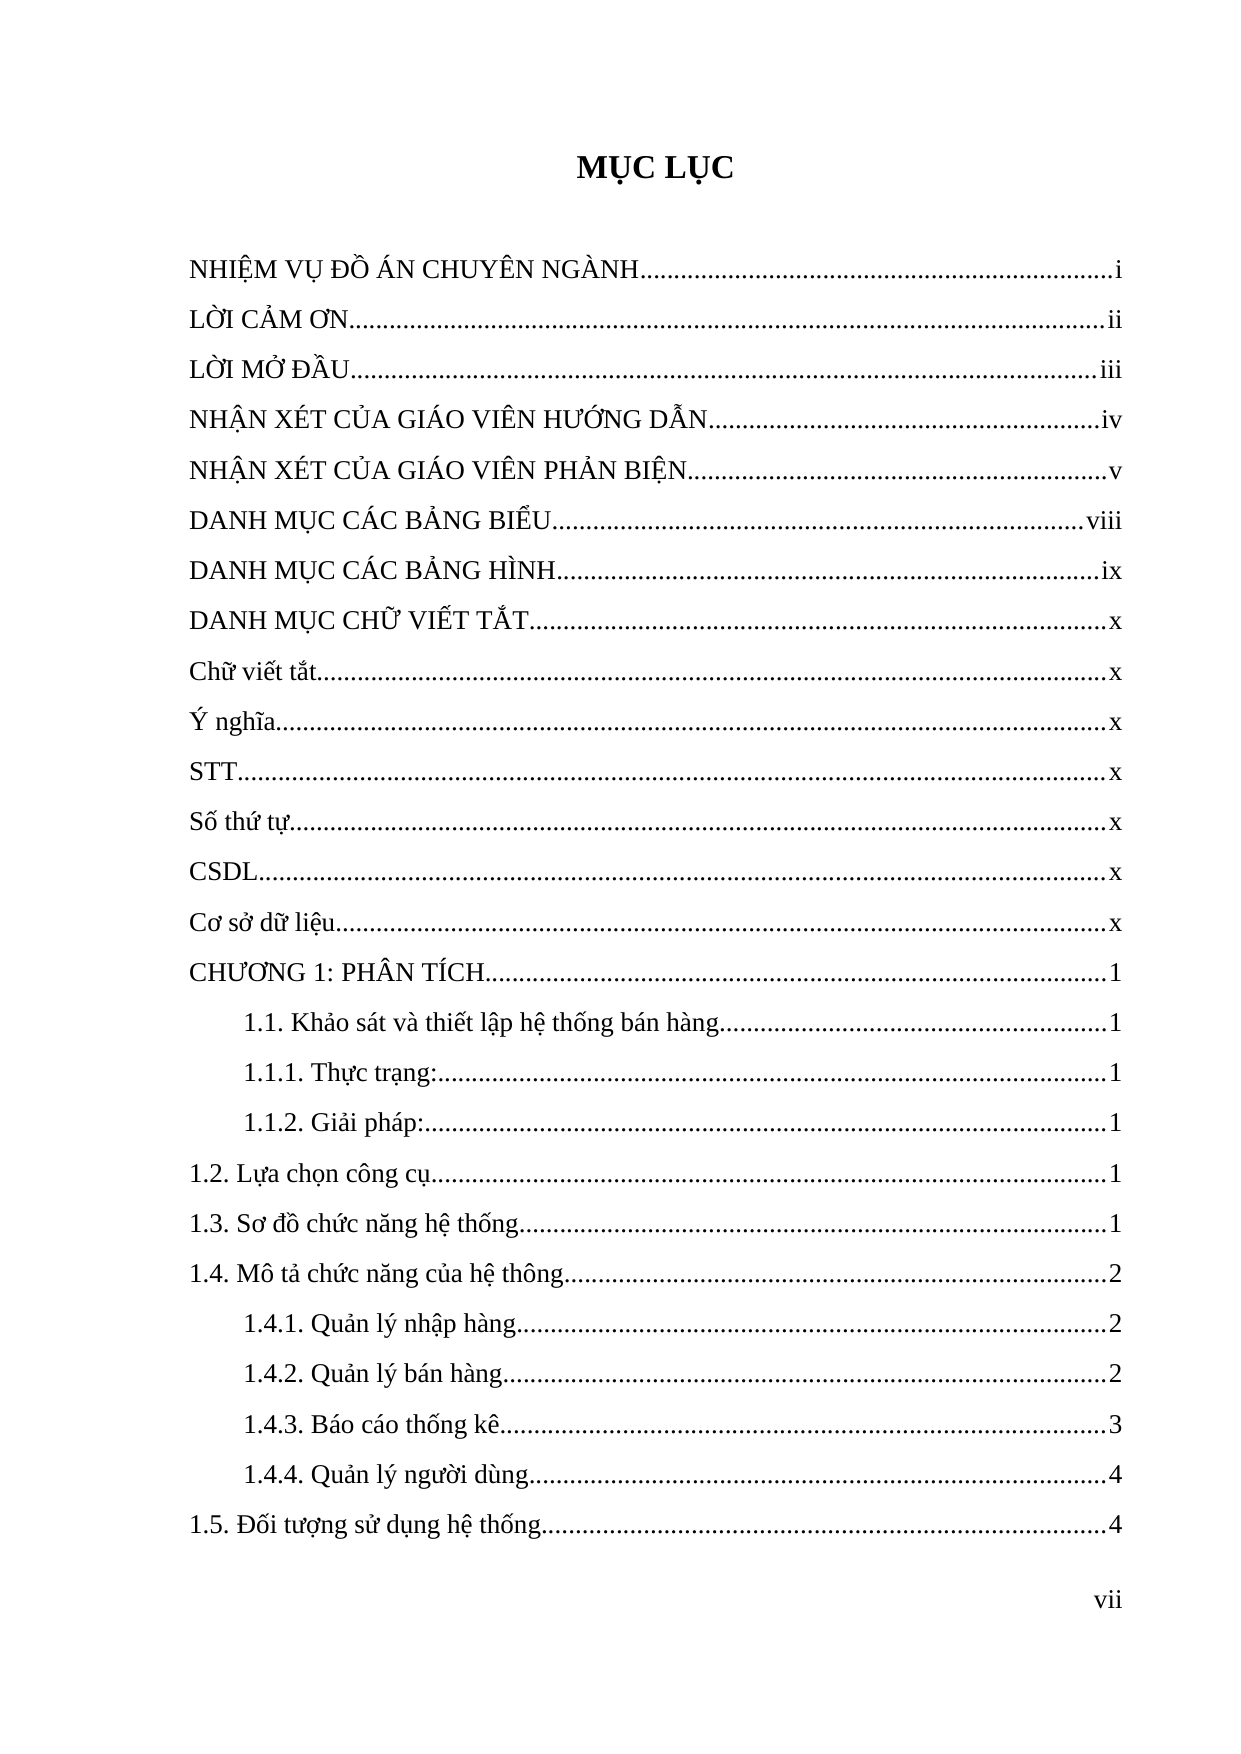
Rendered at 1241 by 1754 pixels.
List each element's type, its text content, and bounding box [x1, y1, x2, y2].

text MỤC LỤC [189, 148, 1122, 186]
